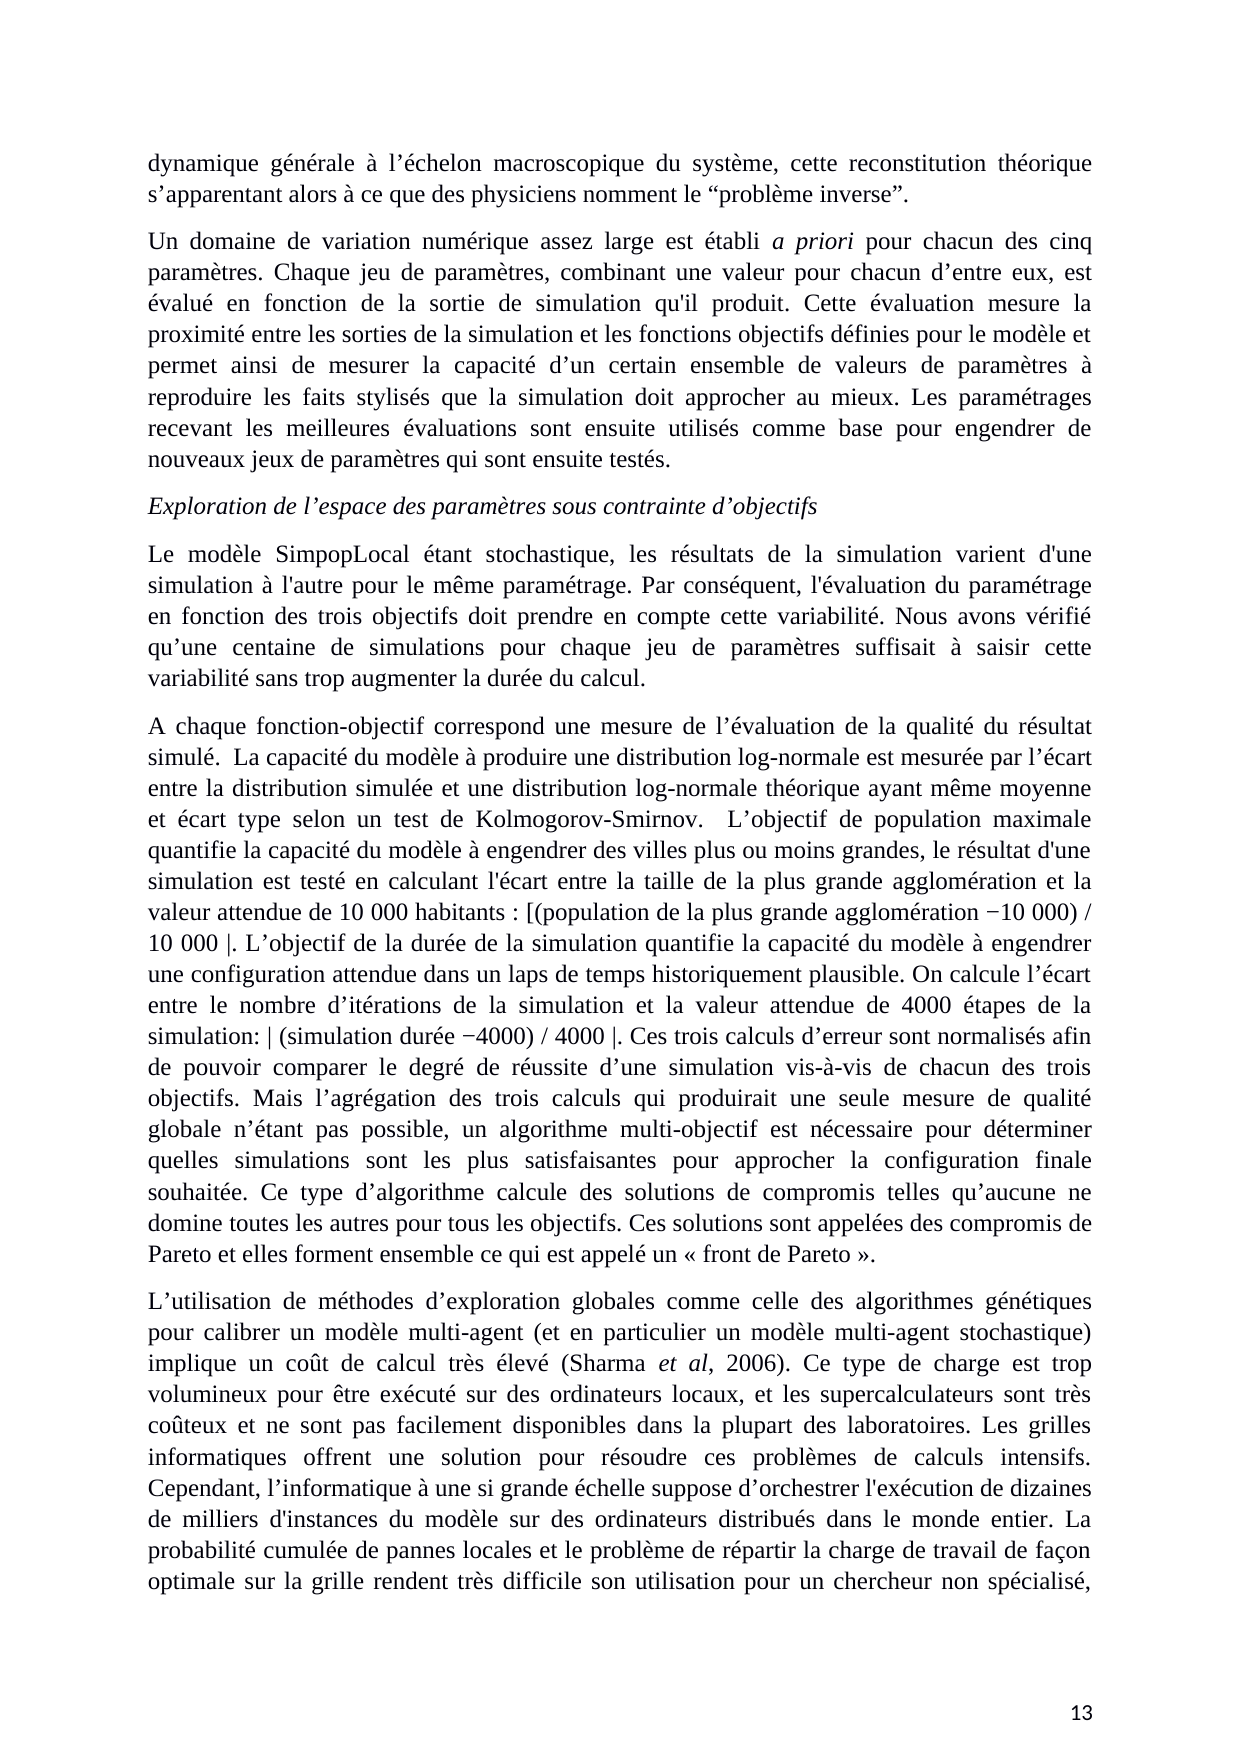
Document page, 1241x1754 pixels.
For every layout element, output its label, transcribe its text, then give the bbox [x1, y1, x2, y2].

text Exploration de l’espace des paramètres sous contrainte d’objectifs [148, 491, 1093, 520]
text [148, 148, 1093, 207]
text Un domaine de variation numérique assez large est établi a priori pour chacun des cinq paramètres. Chaque jeu de paramètres, combinant une valeur pour chacun d’entre eux, est évalué en fonction de la sortie de simulation qu'il produit. Cette évaluation mesure la proximité entre les sorties de la simulation et les fonctions objectifs définies pour le modèle et permet ainsi de mesurer la capacité d’un certain ensemble de valeurs de paramètres à reproduire les faits stylisés que la simulation doit approcher au mieux. Les paramétrages recevant les meilleures évaluations sont ensuite utilisés comme base pour engendrer de nouveaux jeux de paramètres qui sont ensuite testés. [148, 226, 1093, 472]
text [148, 1286, 1093, 1594]
text Le modèle SimpopLocal étant stochastique, les résultats de la simulation varient d'une simulation à l'autre pour le même paramétrage. Par conséquent, l'évaluation du paramétrage en fonction des trois objectifs doit prendre en compte cette variabilité. Nous avons vérifié qu’une centaine de simulations pour chaque jeu de paramètres suffisait à saisir cette variabilité sans trop augmenter la durée du calcul. [148, 539, 1093, 692]
text A chaque fonction-objectif correspond une mesure de l’évaluation de la qualité du résultat simulé. La capacité du modèle à produire une distribution log-normale est mesurée par l’écart entre la distribution simulée et une distribution log-normale théorique ayant même moyenne et écart type selon un test de Kolmogorov-Smirnov. L’objectif de population maximale quantifie la capacité du modèle à engendrer des villes plus ou moins grandes, le résultat d'une simulation est testé en calculant l'écart entre la taille de la plus grande agglomération et la valeur attendue de 10 000 habitants : [(population de la plus grande agglomération −10 000) / 10 000 |. L’objectif de la durée de la simulation quantifie la capacité du modèle à engendrer une configuration attendue dans un laps de temps historiquement plausible. On calcule l’écart entre le nombre d’itérations de la simulation et la valeur attendue de 4000 étapes de la simulation: | (simulation durée −4000) / 4000 |. Ces trois calculs d’erreur sont normalisés afin de pouvoir comparer le degré de réussite d’une simulation vis-à-vis de chacun des trois objectifs. Mais l’agrégation des trois calculs qui produirait une seule mesure de qualité globale n’étant pas possible, un algorithme multi-objectif est nécessaire pour déterminer quelles simulations sont les plus satisfaisantes pour approcher la configuration finale souhaitée. Ce type d’algorithme calcule des solutions de compromis telles qu’aucune ne domine toutes les autres pour tous les objectifs. Ces solutions sont appelées des compromis de Pareto et elles forment ensemble ce qui est appelé un « front de Pareto ». [148, 711, 1093, 1267]
